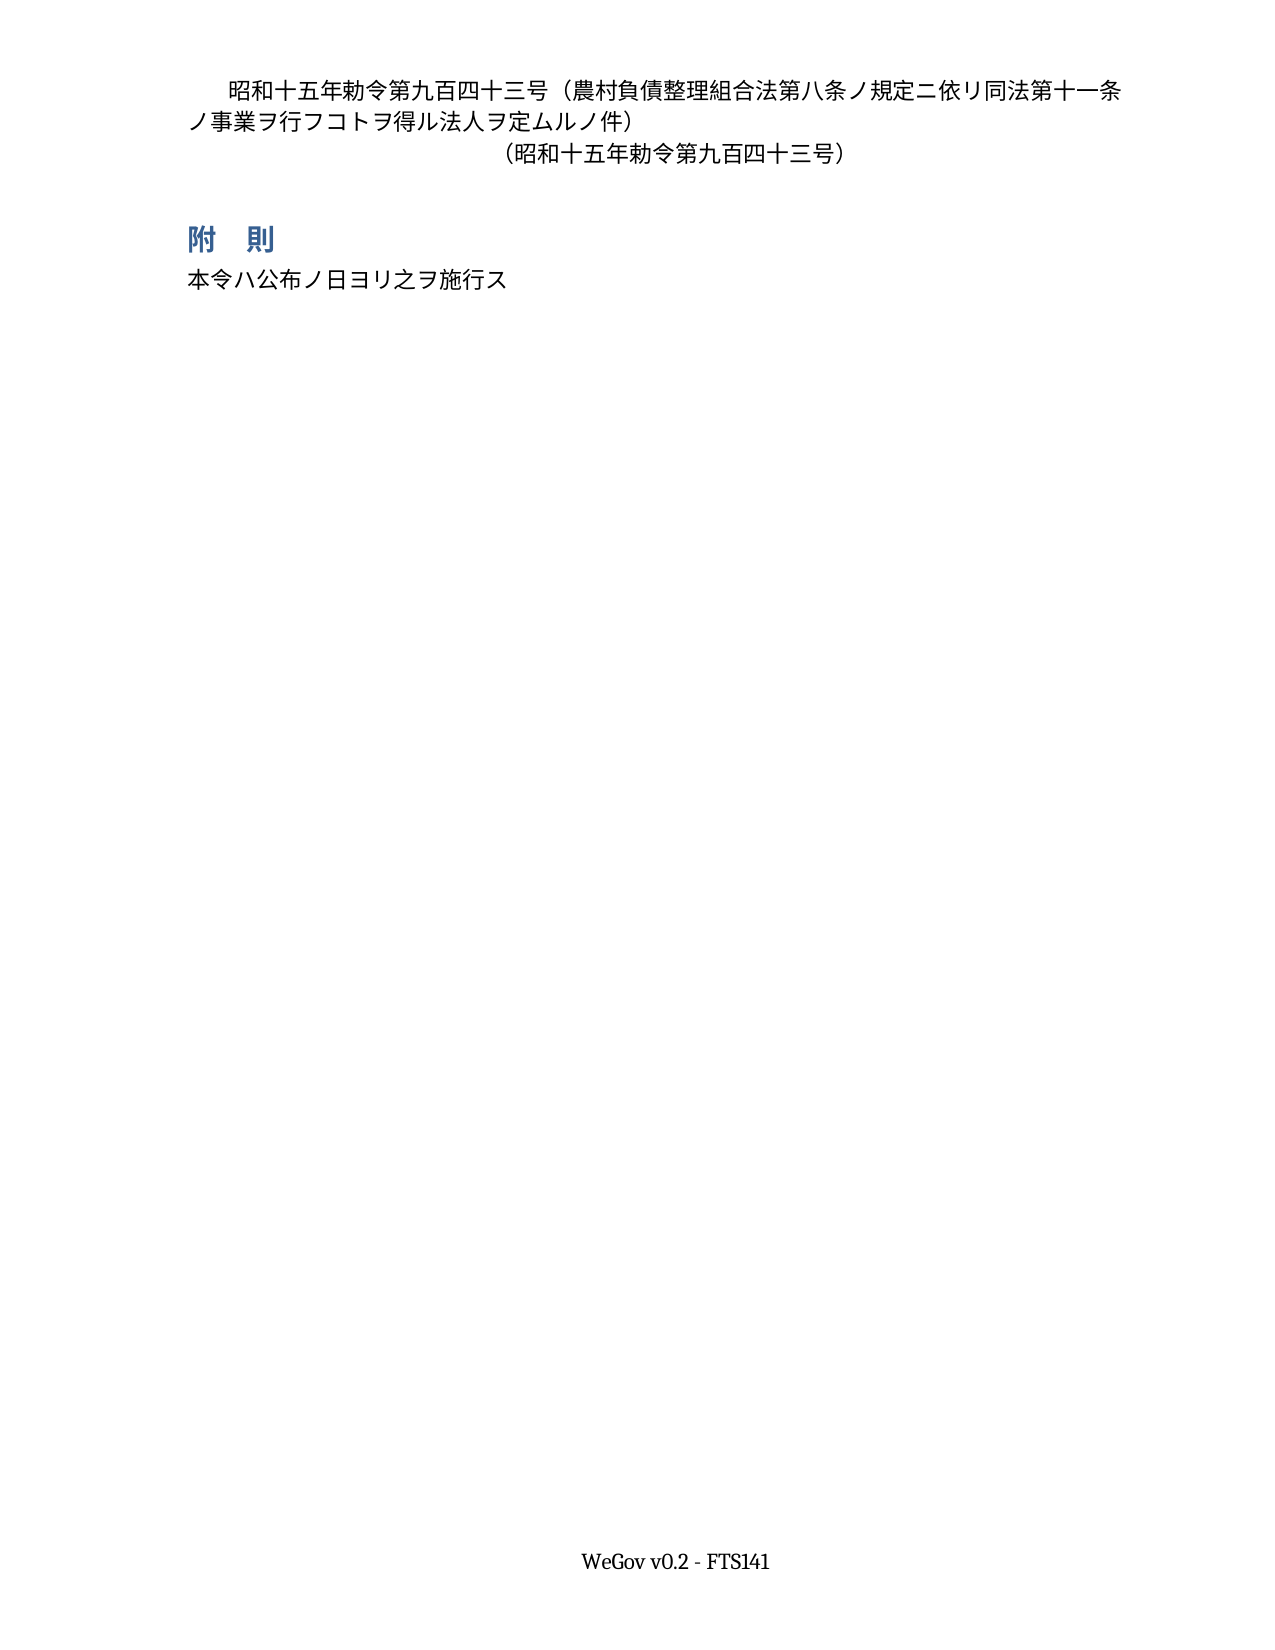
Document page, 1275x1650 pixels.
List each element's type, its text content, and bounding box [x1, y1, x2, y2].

text 本令ハ公布ノ日ヨリ之ヲ施行ス [187, 264, 1087, 296]
subtitle 附 則 [187, 219, 1087, 258]
